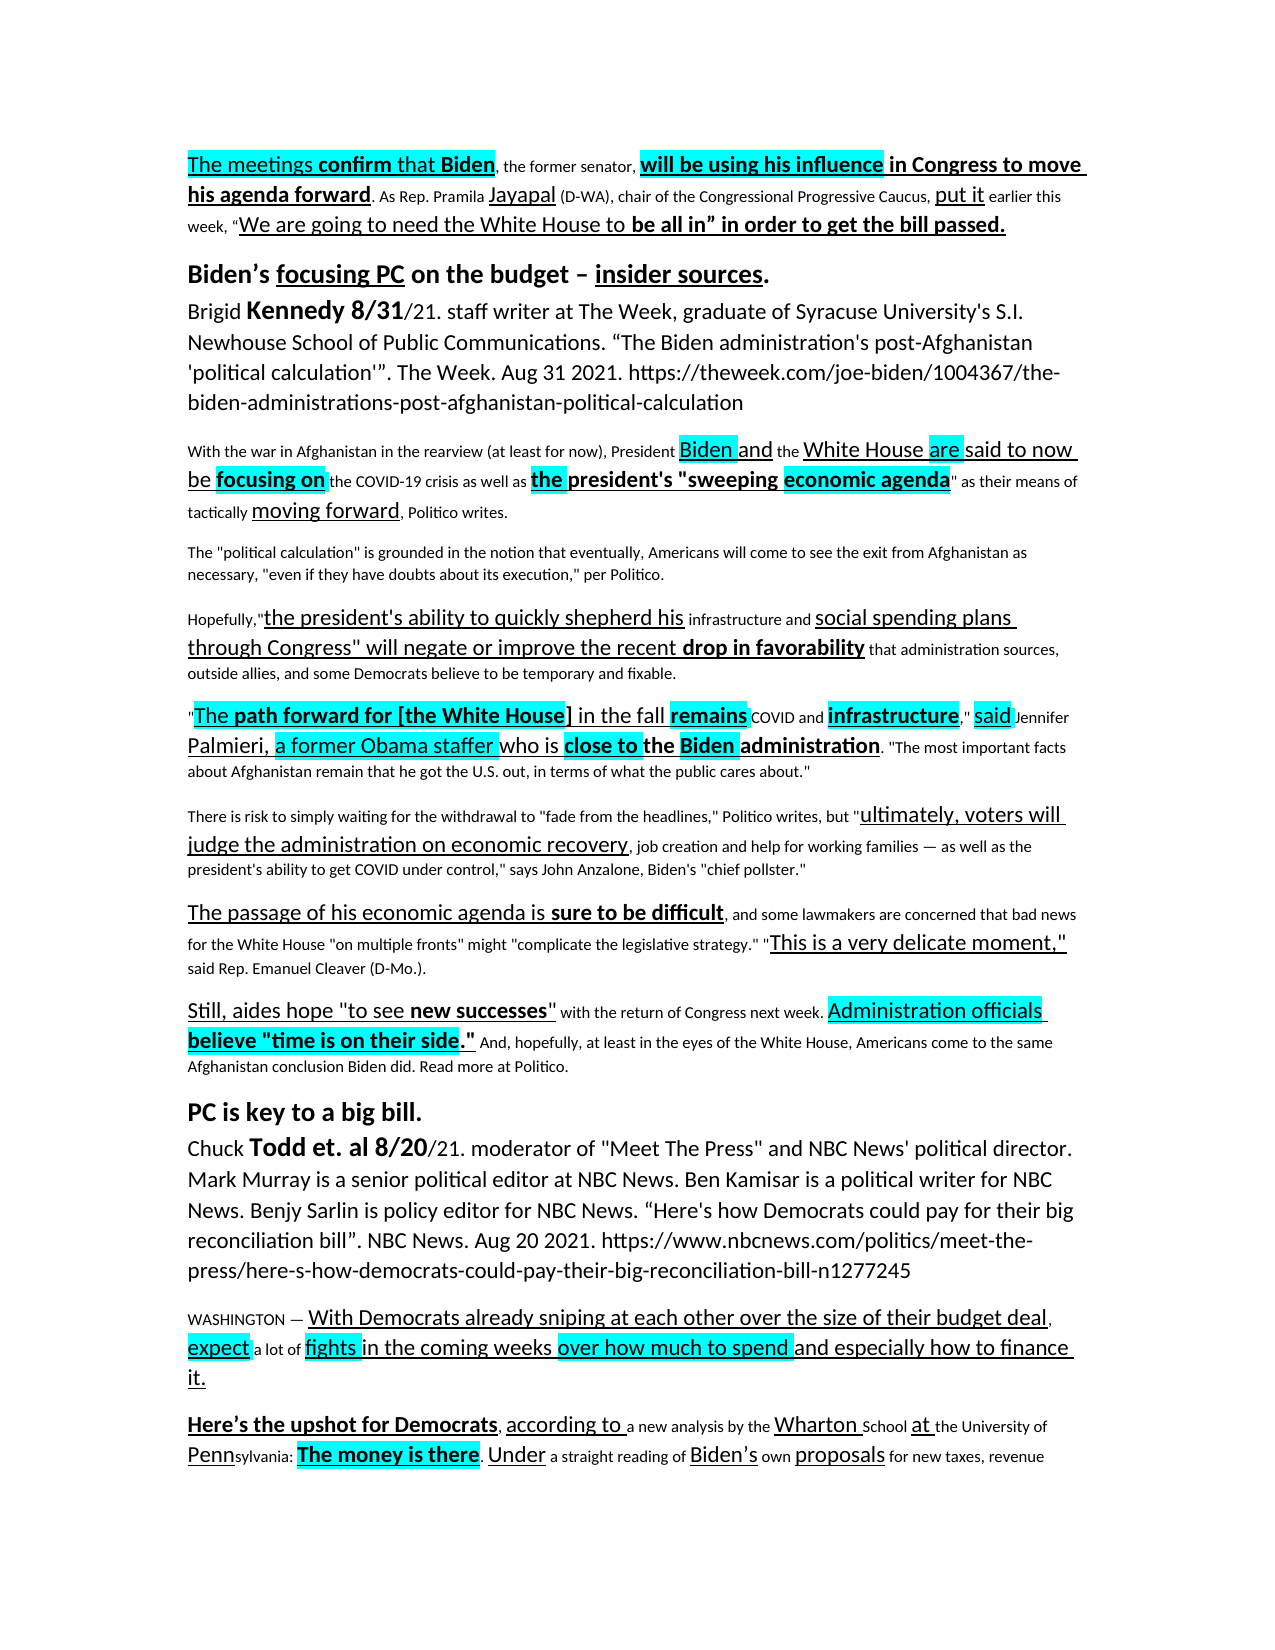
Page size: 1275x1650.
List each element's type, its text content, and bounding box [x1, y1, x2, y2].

text The meetings confirm that Biden, the former senator, will be using his influence in Congress to move his agenda forward. As Rep. Pramila Jayapal (D-WA), chair of the Congressional Progressive Caucus, put it earlier this week, “We are going to need the White House to be all in” in order to get the bill passed. [187, 150, 1087, 238]
text Chuck Todd et. al 8/20/21. moderator of "Meet The Press" and NBC News' political director. Mark Murray is a senior political editor at NBC News. Ben Kamisar is a political writer for NBC News. Benjy Sarlin is policy editor for NBC News. “Here's how Democrats could pay for their big reconciliation bill”. NBC News. Aug 20 2021. https://www.nbcnews.com/politics/meet-the-press/here-s-how-democrats-could-pay-their-big-reconciliation-bill-n1277245 [187, 1130, 1087, 1284]
text Hopefully,"the president's ability to quickly shepherd his infrastructure and social spending plans through Congress" will negate or improve the recent drop in favorability that administration sources, outside allies, and some Democrats believe to be temporary and fixable. [187, 603, 1087, 683]
text Brigid Kennedy 8/31/21. staff writer at The Week, graduate of Syracuse University's S.I. Newhouse School of Public Communications. “The Biden administration's post-Afghanistan 'political calculation'”. The Week. Aug 31 2021. https://theweek.com/joe-biden/1004367/the-biden-administrations-post-afghanistan-political-calculation [187, 293, 1087, 417]
text With the war in Afghanistan in the rearview (at least for now), President Biden and the White House are said to now be focusing on the COVID-19 crisis as well as the president's "sweeping economic agenda" as their means of tactically moving forward, Politico writes. [187, 435, 1087, 524]
text The passage of his economic agenda is sure to be difficult, and some lawmakers are concerned that bad news for the White House "on multiple fronts" might "complicate the legislative strategy." "This is a very delicate moment," said Rep. Emanuel Cleaver (D-Mo.). [187, 898, 1087, 978]
text "The path forward for [the White House] in the fall remains COVID and infrastructure," said Jennifer Palmieri, a former Obama staffer who is close to the Biden administration. "The most important facts about Afghanistan remain that he got the U.S. out, in terms of what the public cares about." [187, 701, 1087, 782]
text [187, 1410, 1087, 1469]
subtitle PC is key to a big bill. [187, 1095, 1087, 1128]
text There is risk to simply waiting for the withdrawal to "fade from the headlines," Politico writes, but "ultimately, voters will judge the administration on economic recovery, job creation and help for working families — as well as the president's ability to get COVID under control," says John Anzalone, Biden's "chief pollster." [187, 800, 1087, 880]
text Still, aides hope "to see new successes" with the return of Congress next week. Administration officials believe "time is on their side." And, hopefully, at least in the eyes of the White House, Americans come to the same Afghanistan conclusion Biden did. Read more at Politico. [187, 996, 1087, 1077]
text The "political calculation" is grounded in the notion that eventually, Americans will come to see the exit from Afghanistan as necessary, "even if they have doubts about its execution," per Politico. [187, 543, 1087, 585]
text WASHINGTON — With Democrats already sniping at each other over the size of their budget deal, expect a lot of fights in the coming weeks over how much to spend and especially how to finance it. [187, 1303, 1087, 1392]
subtitle Biden’s focusing PC on the budget – insider sources. [187, 257, 1087, 290]
